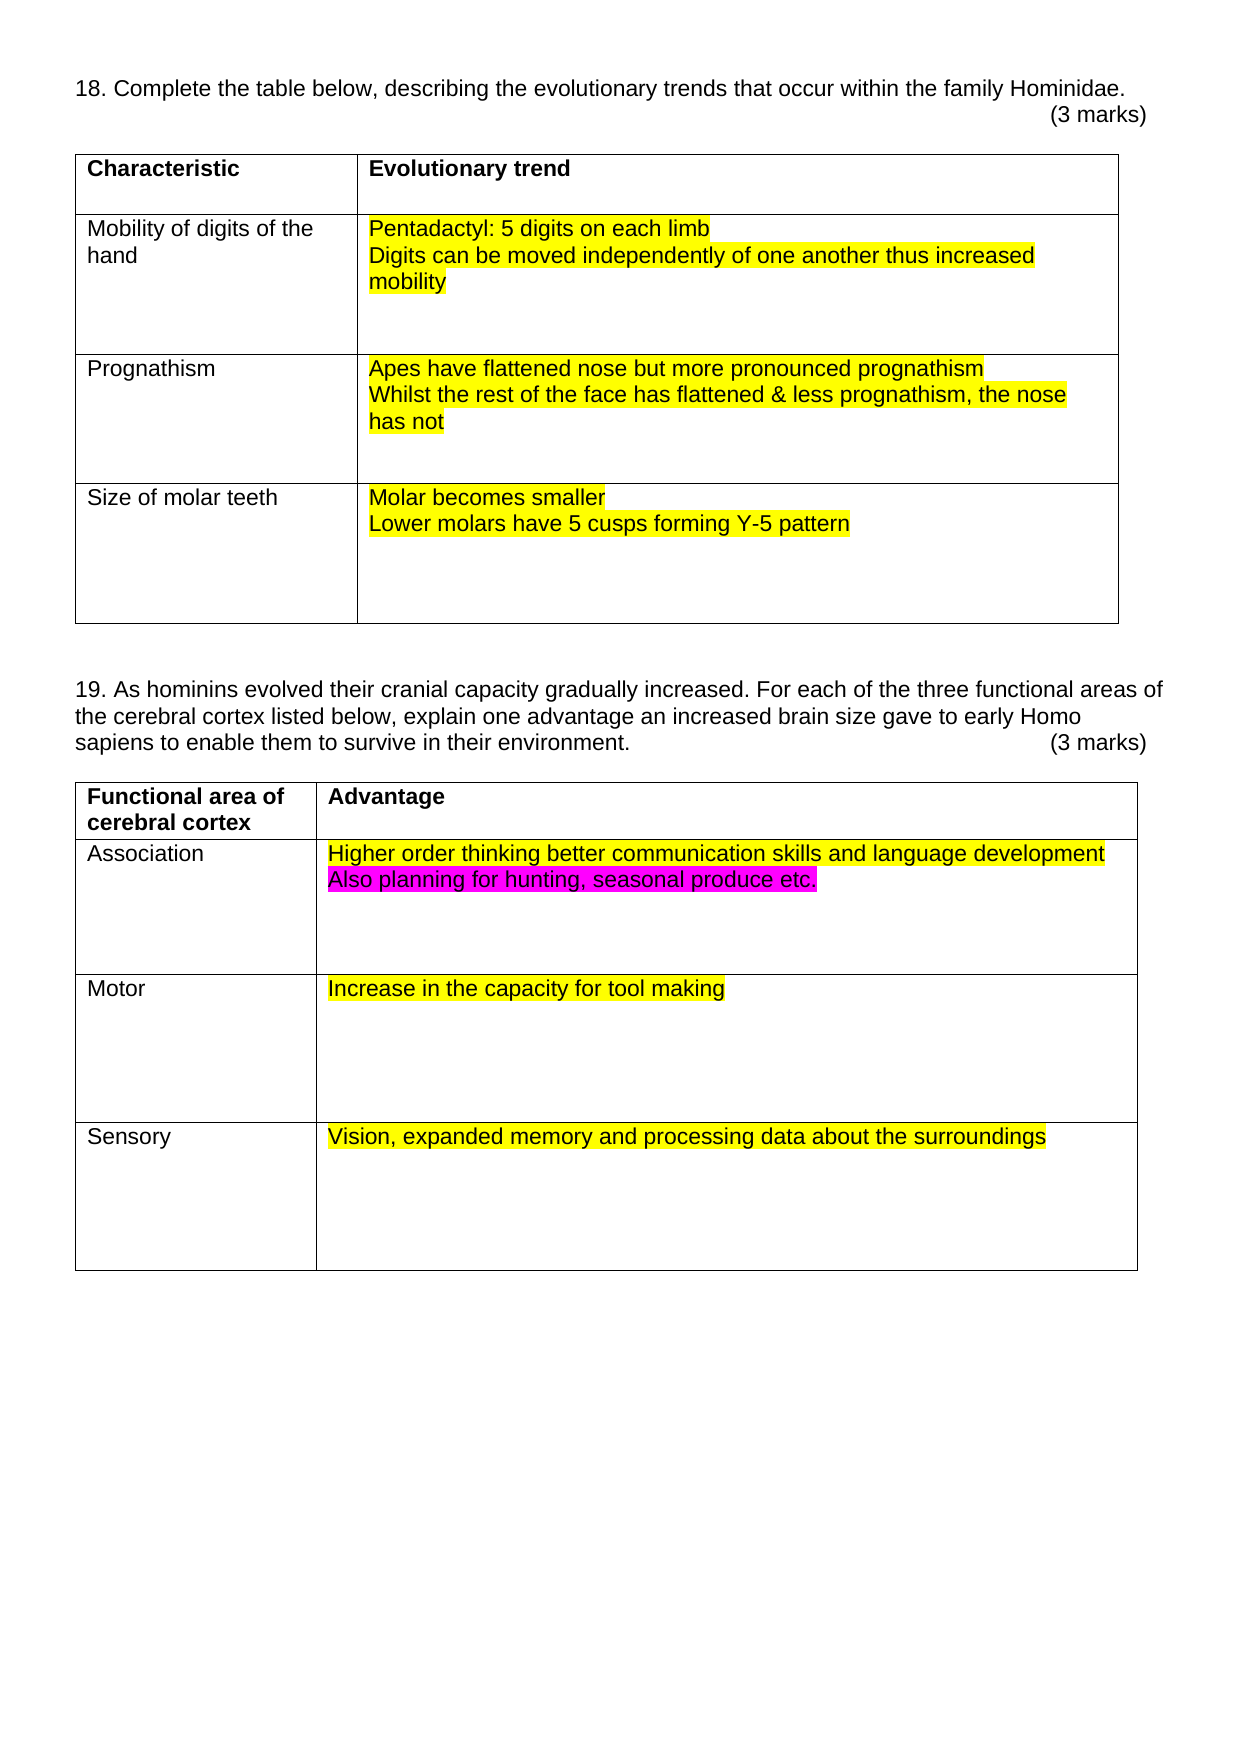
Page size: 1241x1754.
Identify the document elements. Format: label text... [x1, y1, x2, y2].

table_header Characteristic [76, 155, 357, 214]
table_header Advantage [317, 783, 1137, 839]
table_cell Mobility of digits of the hand [76, 215, 357, 354]
text 18. Complete the table below, describing the evolutionary trends that occur within the family Hominidae. (3 marks) [75, 75, 1165, 128]
table_cell Pentadactyl: 5 digits on each limb Digits can be moved independently of one another thus increased mobility [358, 215, 1118, 354]
table_cell Association [76, 840, 316, 974]
table_cell Motor [76, 975, 316, 1122]
table_cell Vision, expanded memory and processing data about the surroundings [317, 1123, 1137, 1270]
table_cell Size of molar teeth [76, 484, 357, 623]
table_cell Sensory [76, 1123, 316, 1270]
table_cell Molar becomes smaller Lower molars have 5 cusps forming Y-5 pattern [358, 484, 1118, 623]
table_cell Prognathism [76, 355, 357, 483]
table_cell Increase in the capacity for tool making [317, 975, 1137, 1122]
table_header Evolutionary trend [358, 155, 1118, 214]
table_header Functional area of cerebral cortex [76, 783, 316, 839]
table_cell Apes have flattened nose but more pronounced prognathism Whilst the rest of the face has flattened & less prognathism, the nose has not [358, 355, 1118, 483]
text 19. As hominins evolved their cranial capacity gradually increased. For each of the three functional areas of the cerebral cortex listed below, explain one advantage an increased brain size gave to early Homo sapiens to enable them to survive in their environment. (3 marks) [75, 676, 1165, 755]
table_cell Higher order thinking better communication skills and language development Also planning for hunting, seasonal produce etc. [317, 840, 1137, 974]
